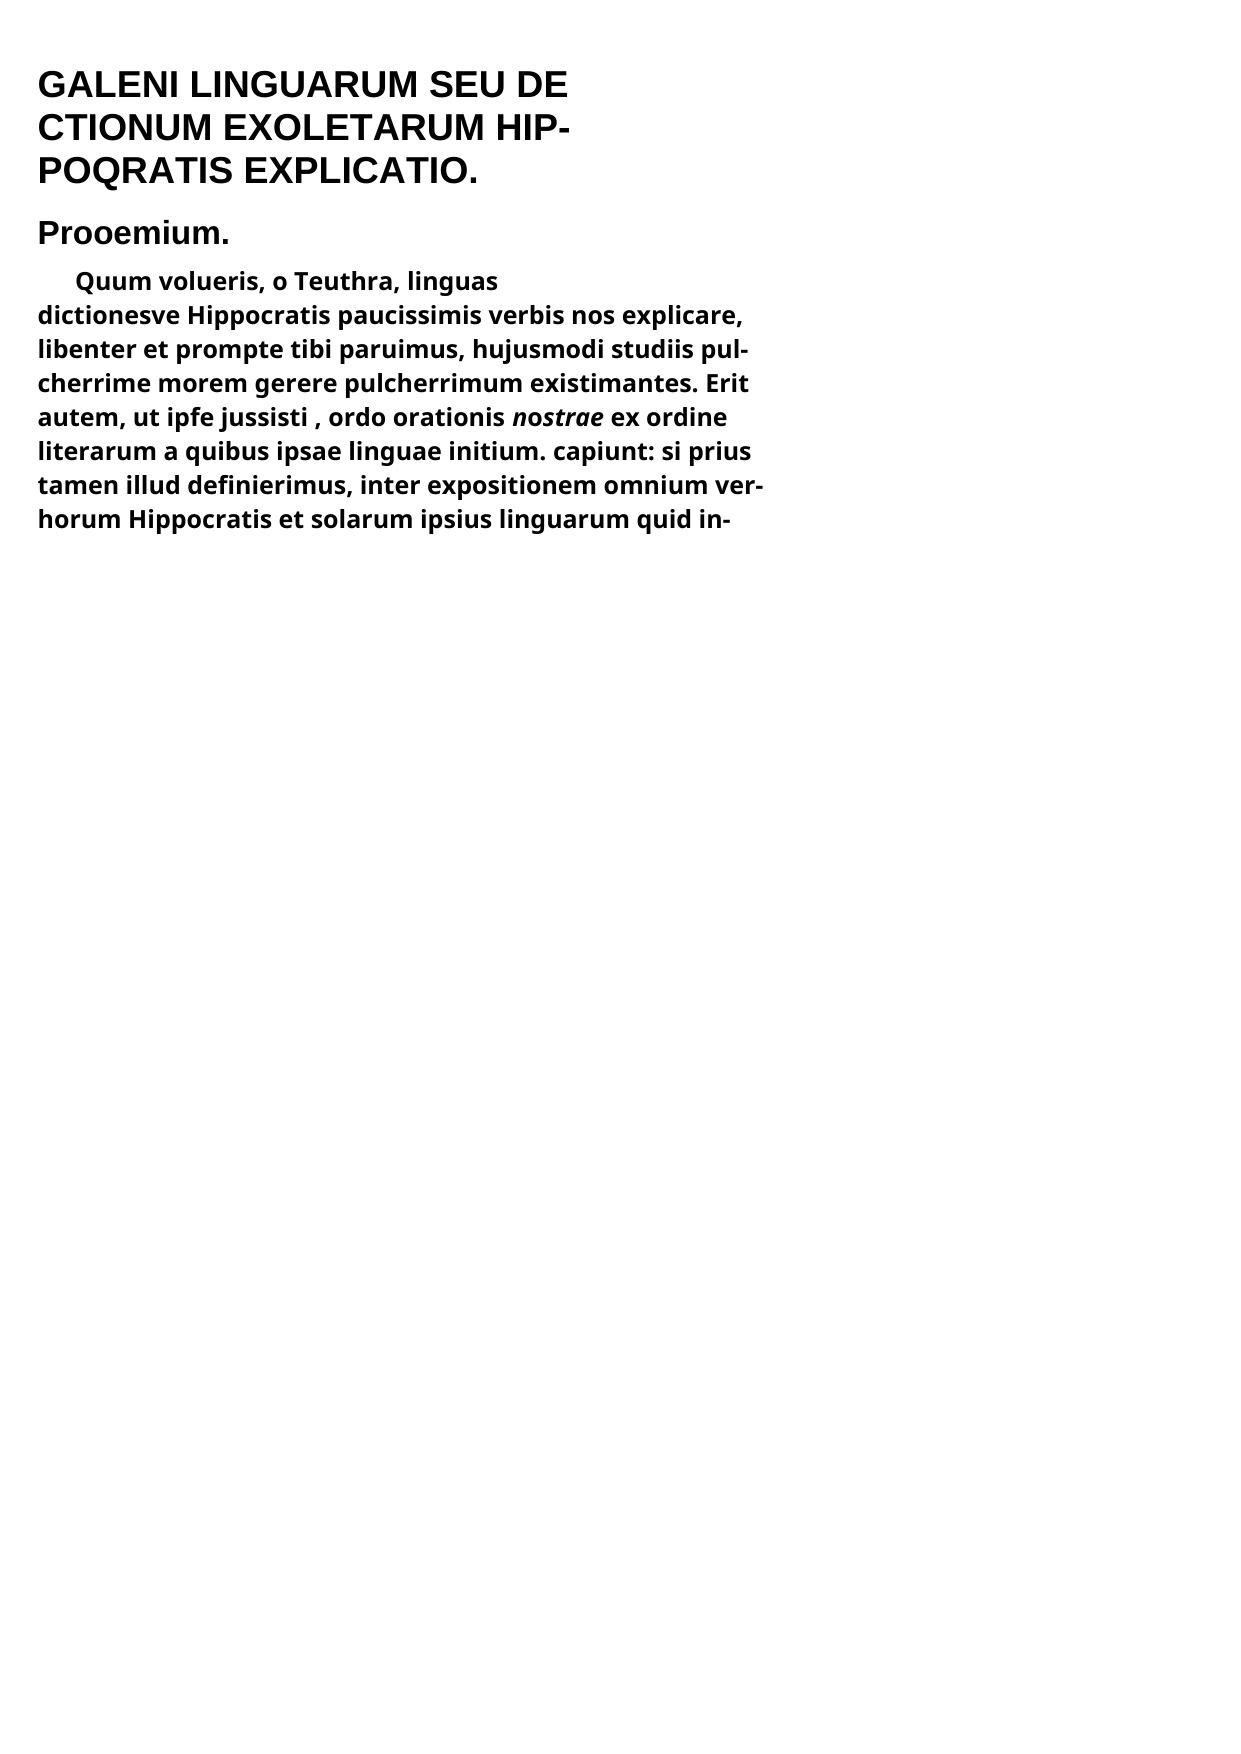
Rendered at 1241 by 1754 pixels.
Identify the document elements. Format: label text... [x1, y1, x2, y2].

text Quum volueris, o Teuthra, linguas dictionesve Hippocratis paucissimis verbis nos explicare, libenter et prompte tibi paruimus, hujusmodi studiis pul- cherrime morem gerere pulcherrimum existimantes. Erit autem, ut ipfe jussisti , ordo orationis nostrae ex ordine literarum a quibus ipsae linguae initium. capiunt: si prius tamen illud definierimus, inter expositionem omnium ver- horum Hippocratis et solarum ipsius linguarum quid in- [37, 264, 1203, 536]
subtitle Prooemium. [37, 213, 1203, 251]
subtitle GALENI LINGUARUM SEU DE CTIONUM EXOLETARUM HIP- POQRATIS EXPLICATIO. [37, 62, 1203, 192]
